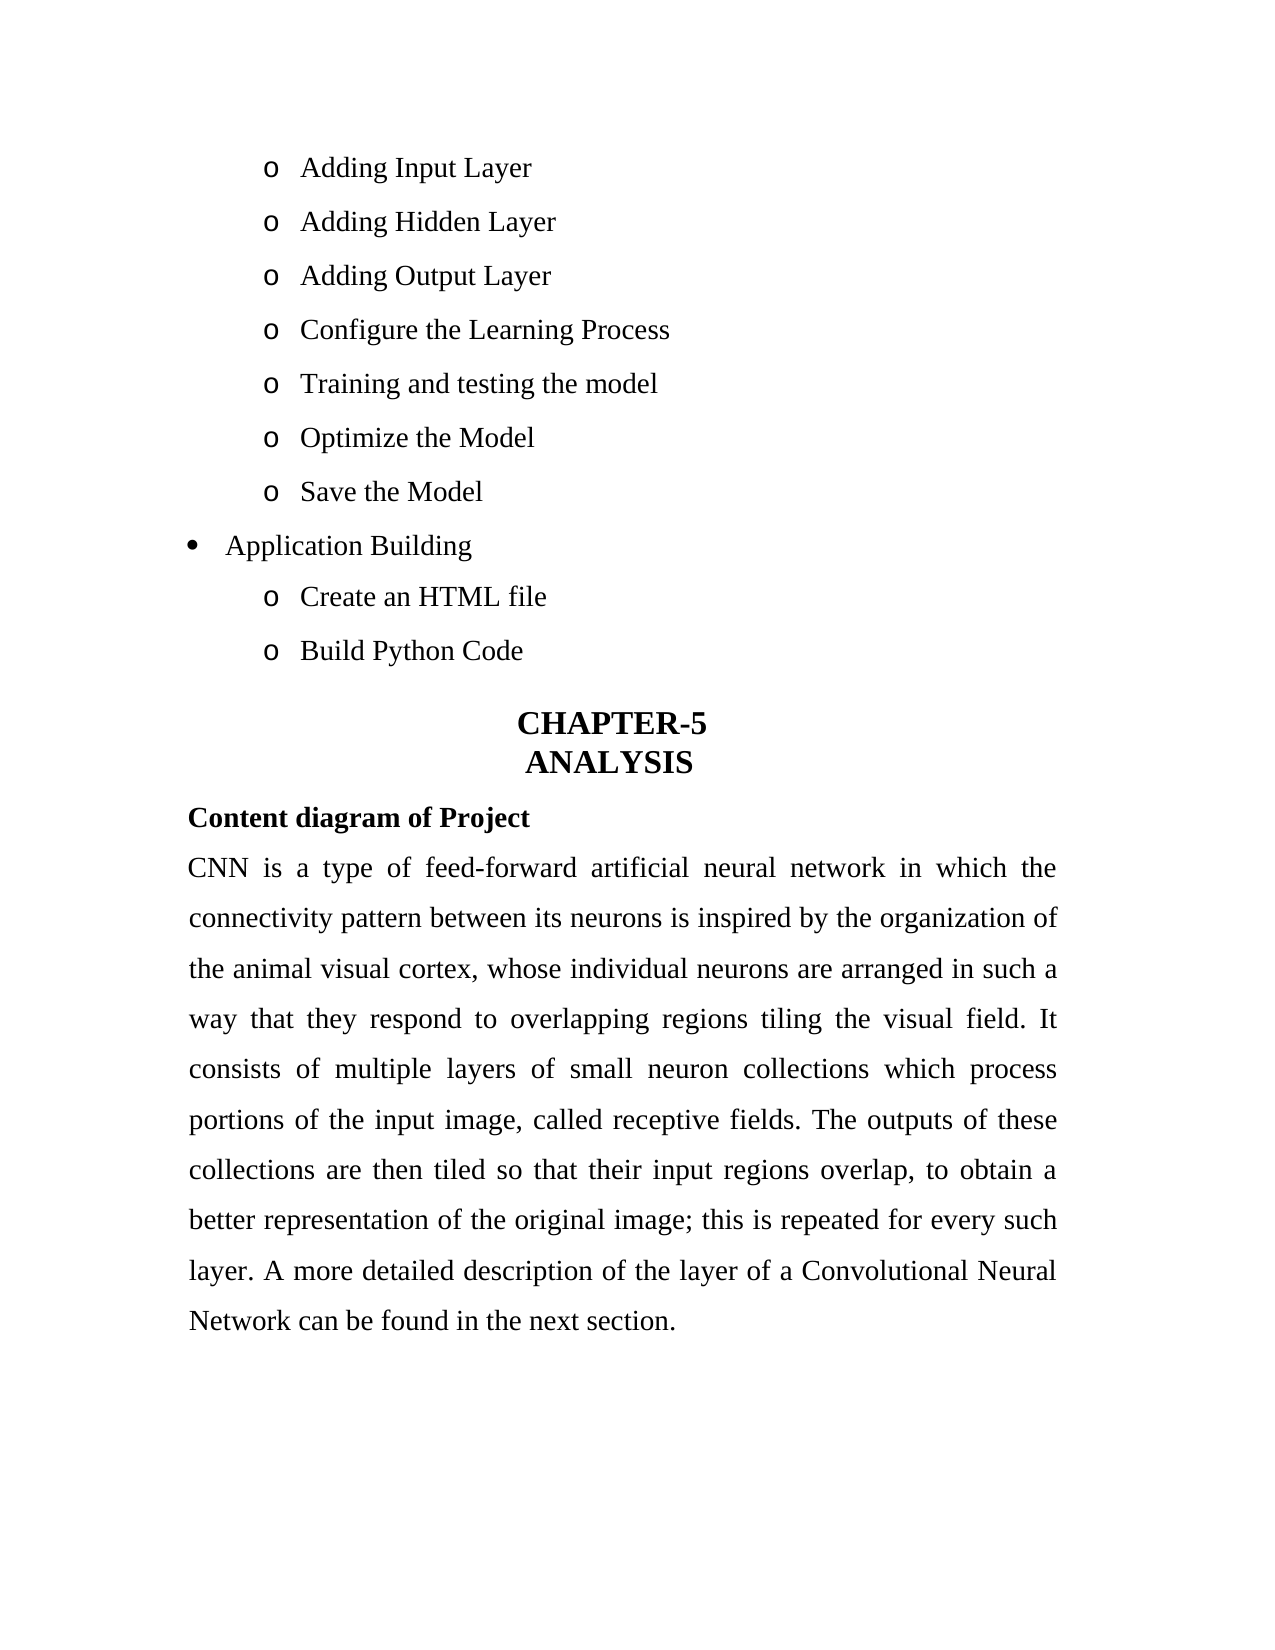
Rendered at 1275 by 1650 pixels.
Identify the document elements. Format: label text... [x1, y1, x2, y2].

subtitle CHAPTER-5 [187, 704, 1125, 742]
list Adding Hidden Layer [262, 204, 1125, 240]
list Adding Output Layer [262, 258, 1125, 294]
subtitle Content diagram of Project [187, 800, 1125, 833]
list Configure the Learning Process [262, 312, 1125, 348]
list Save the Model [262, 474, 1125, 510]
list Build Python Code [262, 633, 1125, 669]
list Create an HTML file [262, 579, 1125, 615]
list Training and testing the model [262, 366, 1125, 402]
list Adding Input Layer [262, 150, 1125, 186]
list Optimize the Model [262, 420, 1125, 456]
text CNN is a type of feed-forward artificial neural network in which the connectivity pattern between its neurons is inspired by the organization of the animal visual cortex, whose individual neurons are arranged in such a way that they respond to overlapping regions tiling the visual field. It consists of multiple layers of small neuron collections which process portions of the input image, called receptive fields. The outputs of these collections are then tiled so that their input regions overlap, to obtain a better representation of the original image; this is repeated for every such layer. A more detailed description of the layer of a Convolutional Neural Network can be found in the next section. [187, 850, 1058, 1337]
text ANALYSIS [150, 742, 1125, 780]
list Application Building [187, 528, 1125, 562]
